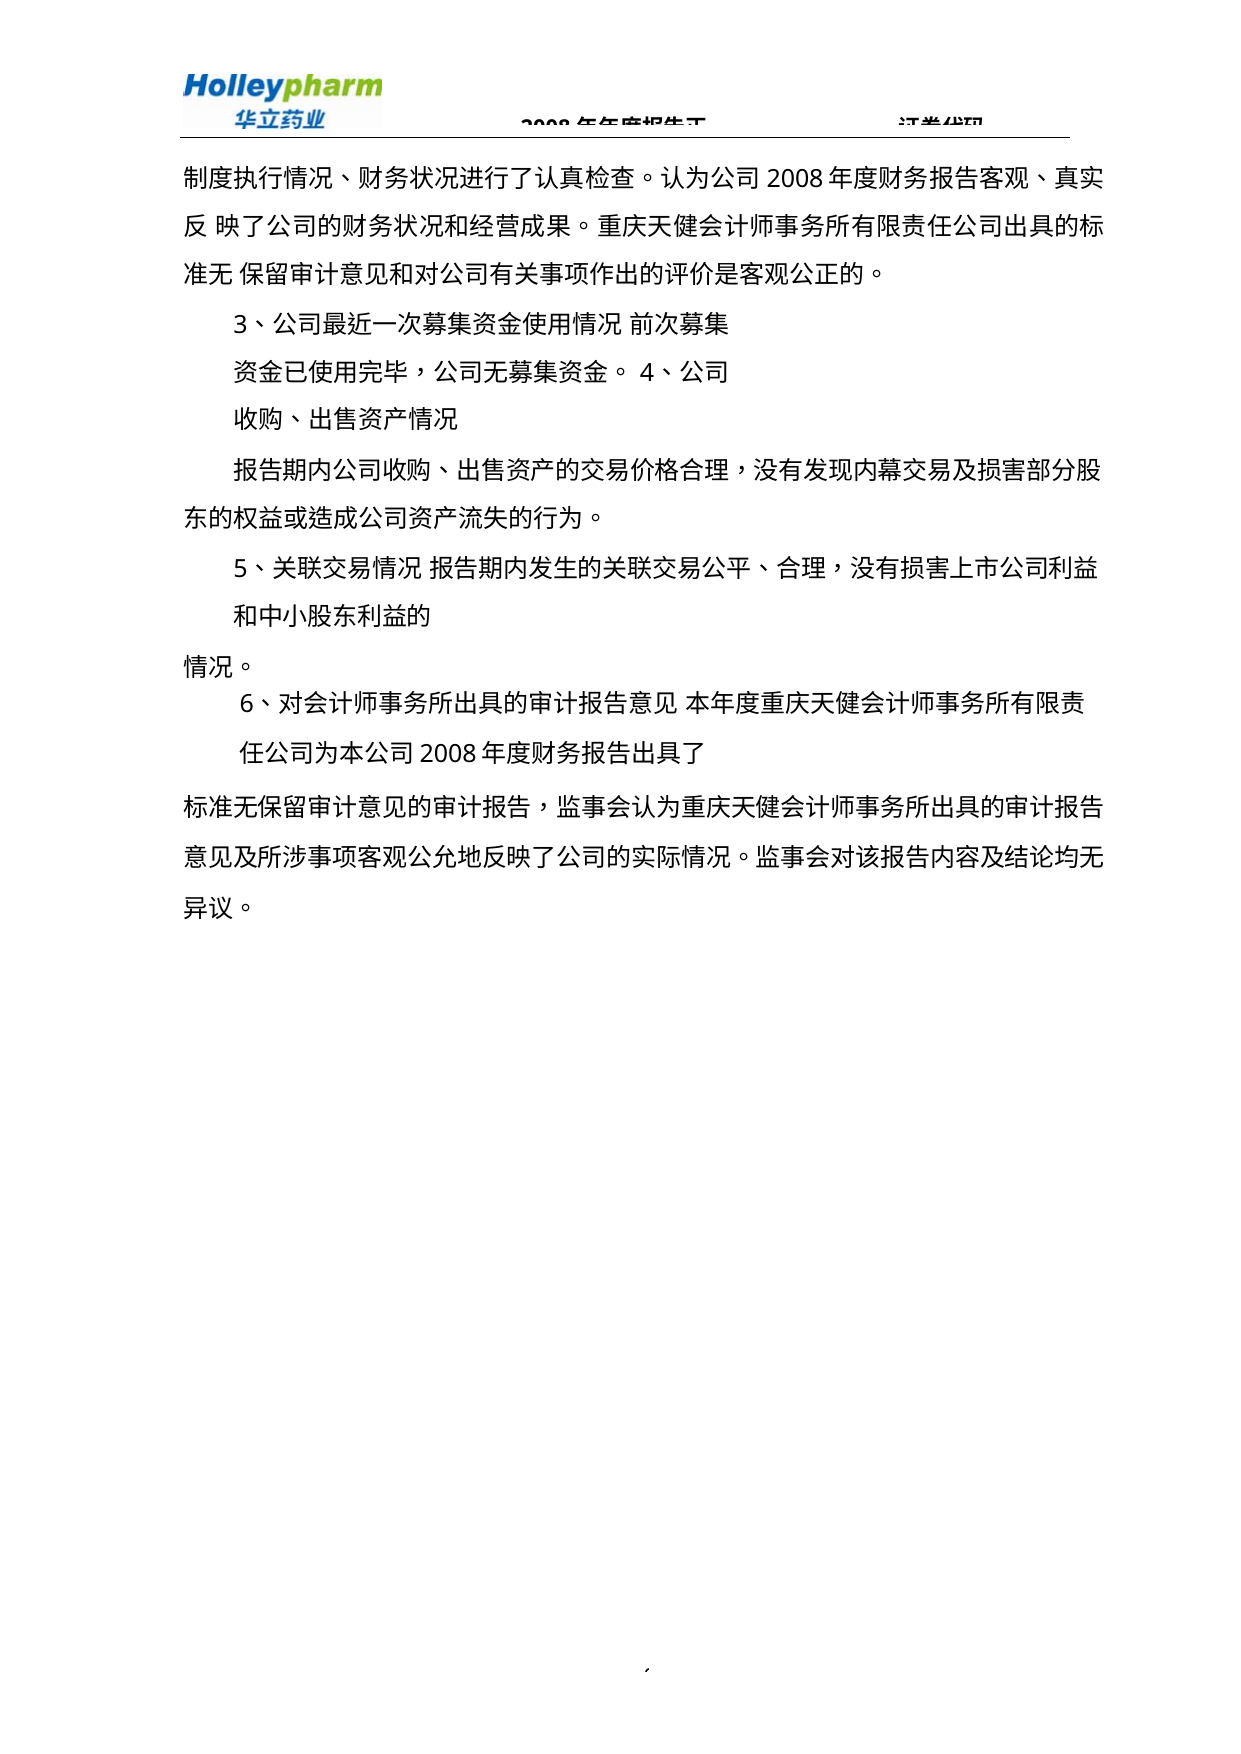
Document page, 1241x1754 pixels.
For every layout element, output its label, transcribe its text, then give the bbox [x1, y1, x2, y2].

text 制度执行情况、财务状况进行了认真检查。认为公司2008年度财务报告客观、真实反 映了公司的财务状况和经营成果。重庆天健会计师事务所有限责任公司出具的标准无 保留审计意见和对公司有关事项作出的评价是客观公正的。 [183, 161, 1105, 290]
text 报告期内公司收购、出售资产的交易价格合理，没有发现内幕交易及损害部分股 东的权益或造成公司资产流失的行为。 [183, 453, 1115, 534]
text 3、公司最近一次募集资金使用情况 前次募集资金已使用完毕，公司无募集资金。 4、公司收购、出售资产情况 [233, 307, 735, 436]
text 标准无保留审计意见的审计报告，监事会认为重庆天健会计师事务所出具的审计报告 意见及所涉事项客观公允地反映了公司的实际情况。监事会对该报告内容及结论均无 异议。 [183, 789, 1105, 924]
text 情况。 [183, 649, 1115, 683]
picture [183, 74, 382, 129]
text 6、对会计师事务所出具的审计报告意见 本年度重庆天健会计师事务所有限责任公司为本公司2008年度财务报告出具了 [239, 685, 1092, 769]
text 5、关联交易情况 报告期内发生的关联交易公平、合理，没有损害上市公司利益和中小股东利益的 [233, 551, 1115, 633]
